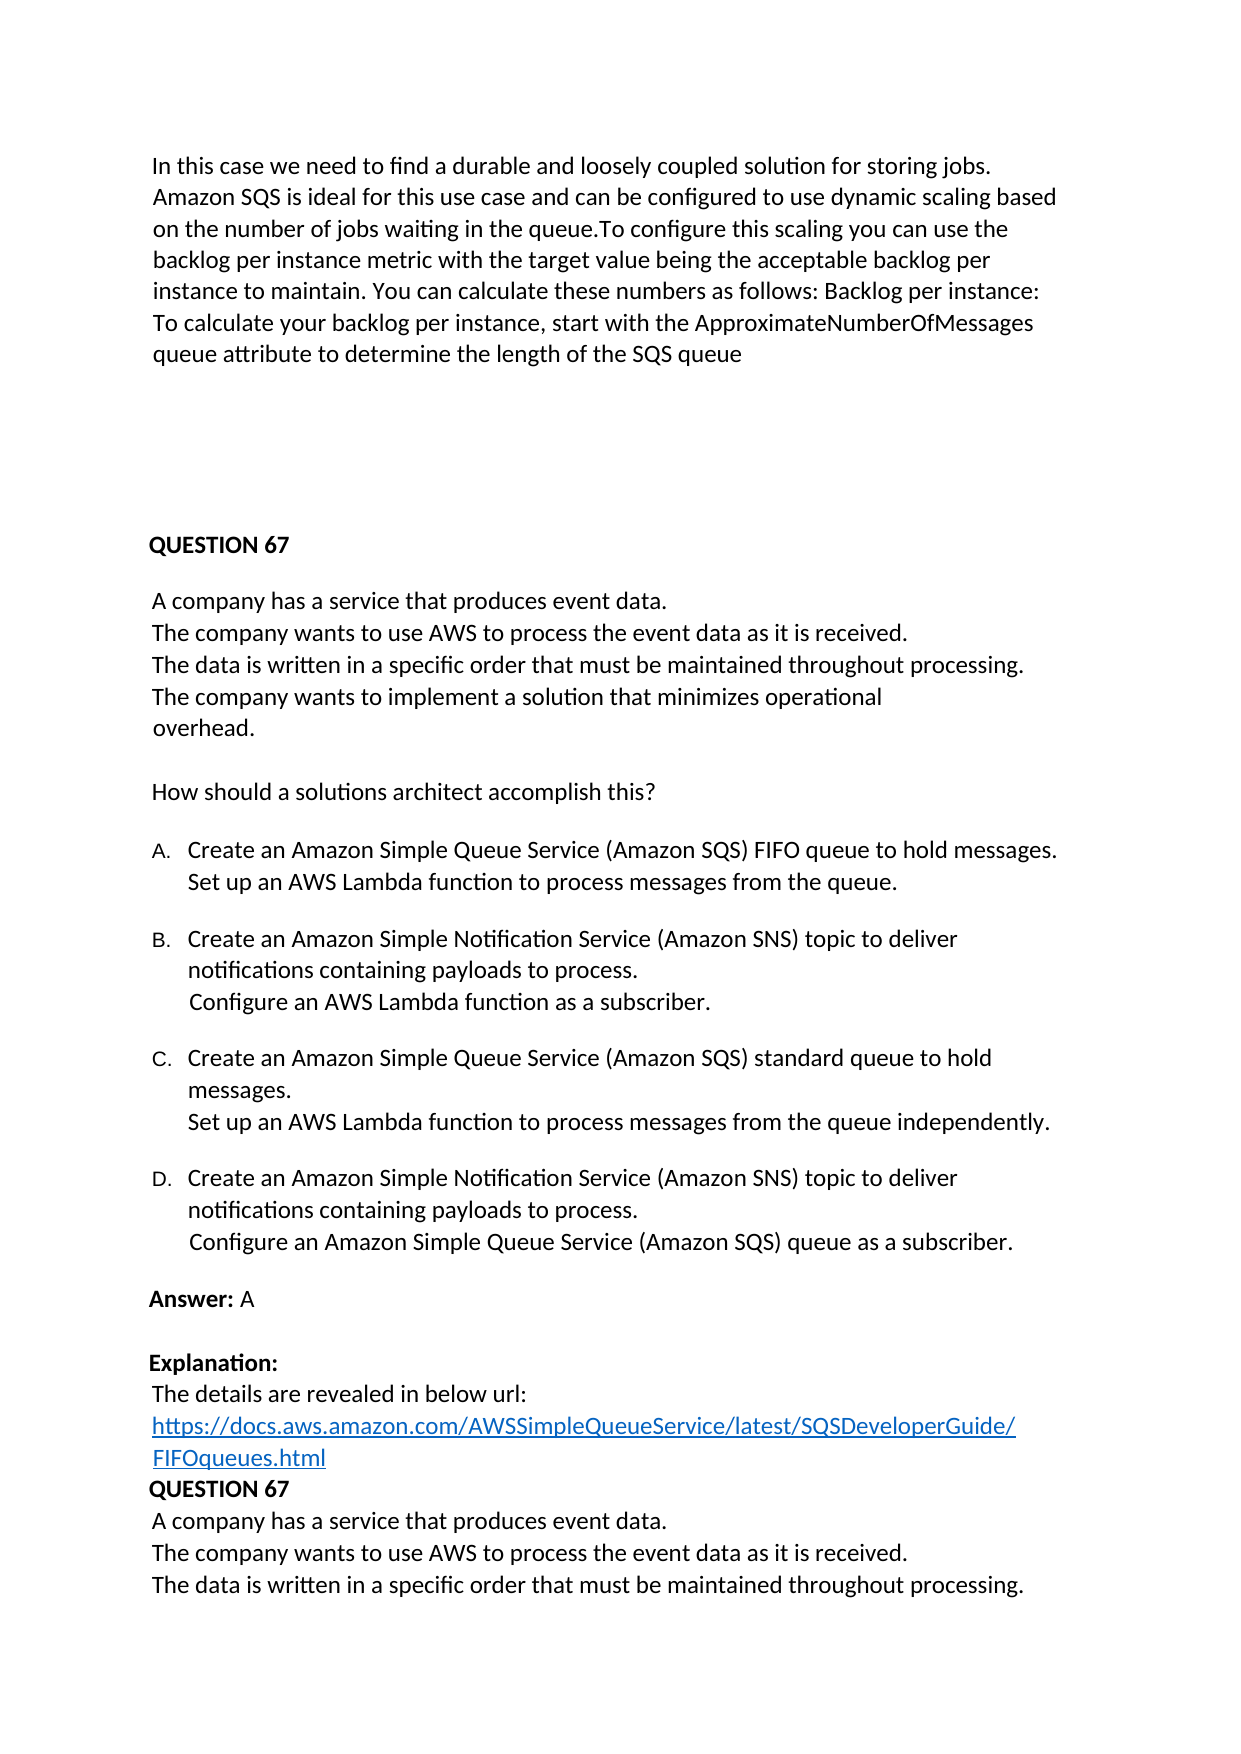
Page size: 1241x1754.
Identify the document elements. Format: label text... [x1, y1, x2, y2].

list Create an Amazon Simple Notification Service (Amazon SNS) topic to deliver notifications containing payloads to process. [152, 923, 1061, 984]
text https://docs.aws.amazon.com/AWSSimpleQueueService/latest/SQSDeveloperGuide/FIFOqueues.html [152, 1410, 1061, 1472]
text The data is written in a specific order that must be maintained throughout processing. [152, 1569, 1061, 1599]
list Create an Amazon Simple Notification Service (Amazon SNS) topic to deliver notifications containing payloads to process. [152, 1162, 1061, 1224]
text QUESTION 67 [148, 529, 335, 559]
text Configure an Amazon Simple Queue Service (Amazon SQS) queue as a subscriber. [189, 1226, 1061, 1256]
text QUESTION 67 [148, 1473, 335, 1504]
text The data is written in a specific order that must be maintained throughout processing. [152, 649, 1061, 679]
text Explanation: [148, 1347, 335, 1377]
text Answer: A [148, 1283, 335, 1314]
text The company wants to use AWS to process the event data as it is received. [152, 617, 1061, 648]
text A company has a service that produces event data. [152, 586, 1061, 616]
text A company has a service that produces event data. [152, 1505, 1061, 1536]
list Create an Amazon Simple Queue Service (Amazon SQS) standard queue to hold messages. [152, 1043, 1061, 1104]
text Configure an AWS Lambda function as a subscriber. [189, 986, 1061, 1016]
list Create an Amazon Simple Queue Service (Amazon SQS) FIFO queue to hold messages. Set up an AWS Lambda function to process messages from the queue. [152, 834, 1061, 896]
text How should a solutions architect accomplish this? [152, 776, 961, 806]
text The details are revealed in below url: [152, 1378, 1061, 1409]
text Set up an AWS Lambda function to process messages from the queue independently. [188, 1106, 1061, 1136]
text The company wants to implement a solution that minimizes operational overhead. [152, 681, 961, 743]
text The company wants to use AWS to process the event data as it is received. [152, 1537, 1061, 1567]
text In this case we need to find a durable and loosely coupled solution for storing jobs. Amazon SQS is ideal for this use case and can be configured to use dynamic scaling based on the number of jobs waiting in the queue.To configure this scaling you can use the backlog per instance metric with the target value being the acceptable backlog per instance to maintain. You can calculate these numbers as follows: Backlog per instance: To calculate your backlog per instance, start with the ApproximateNumberOfMessages queue attribute to determine the length of the SQS queue [152, 150, 1061, 369]
